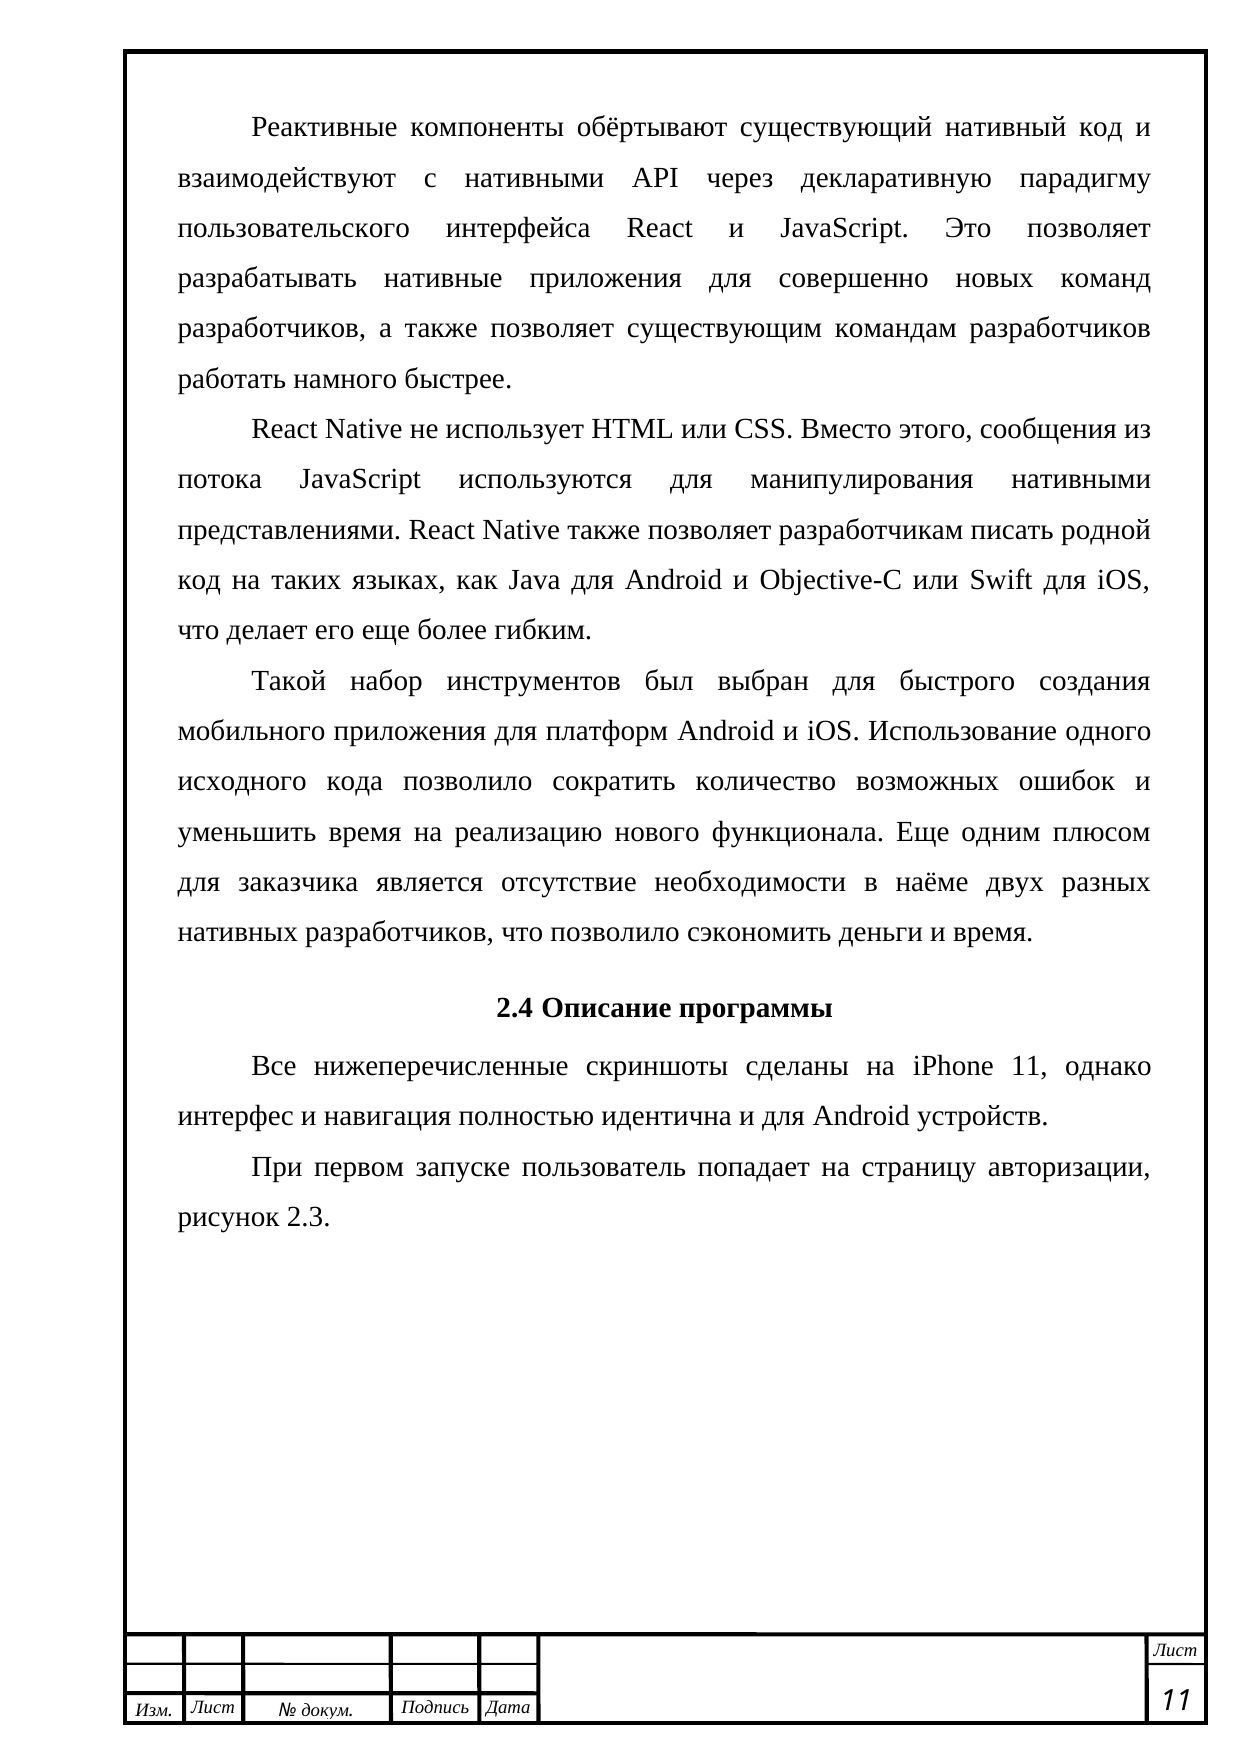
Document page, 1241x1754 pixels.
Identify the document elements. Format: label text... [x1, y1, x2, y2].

text При первом запуске пользователь попадает на страницу авторизации, рисунок 2.3. [177, 1149, 1152, 1233]
subtitle Описание программы [177, 990, 1152, 1023]
text React Native не использует HTML или CSS. Вместо этого, сообщения из потока JavaScript используются для манипулирования нативными представлениями. React Native также позволяет разработчикам писать родной код на таких языках, как Java для Android и Objective-C или Swift для iOS, что делает его еще более гибким. [177, 411, 1152, 646]
text Такой набор инструментов был выбран для быстрого создания мобильного приложения для платформ Android и iOS. Использование одного исходного кода позволило сократить количество возможных ошибок и уменьшить время на реализацию нового функционала. Еще одним плюсом для заказчика является отсутствие необходимости в наёме двух разных нативных разработчиков, что позволило сэкономить деньги и время. [177, 663, 1152, 948]
text Все нижеперечисленные скриншоты сделаны на iPhone 11, однако интерфес и навигация полностью идентична и для Android устройств. [177, 1048, 1152, 1132]
text Реактивные компоненты обёртывают существующий нативный код и взаимодействуют с нативными API через декларативную парадигму пользовательского интерфейса React и JavaScript. Это позволяет разрабатывать нативные приложения для совершенно новых команд разработчиков, а также позволяет существующим командам разработчиков работать намного быстрее. [177, 109, 1152, 394]
